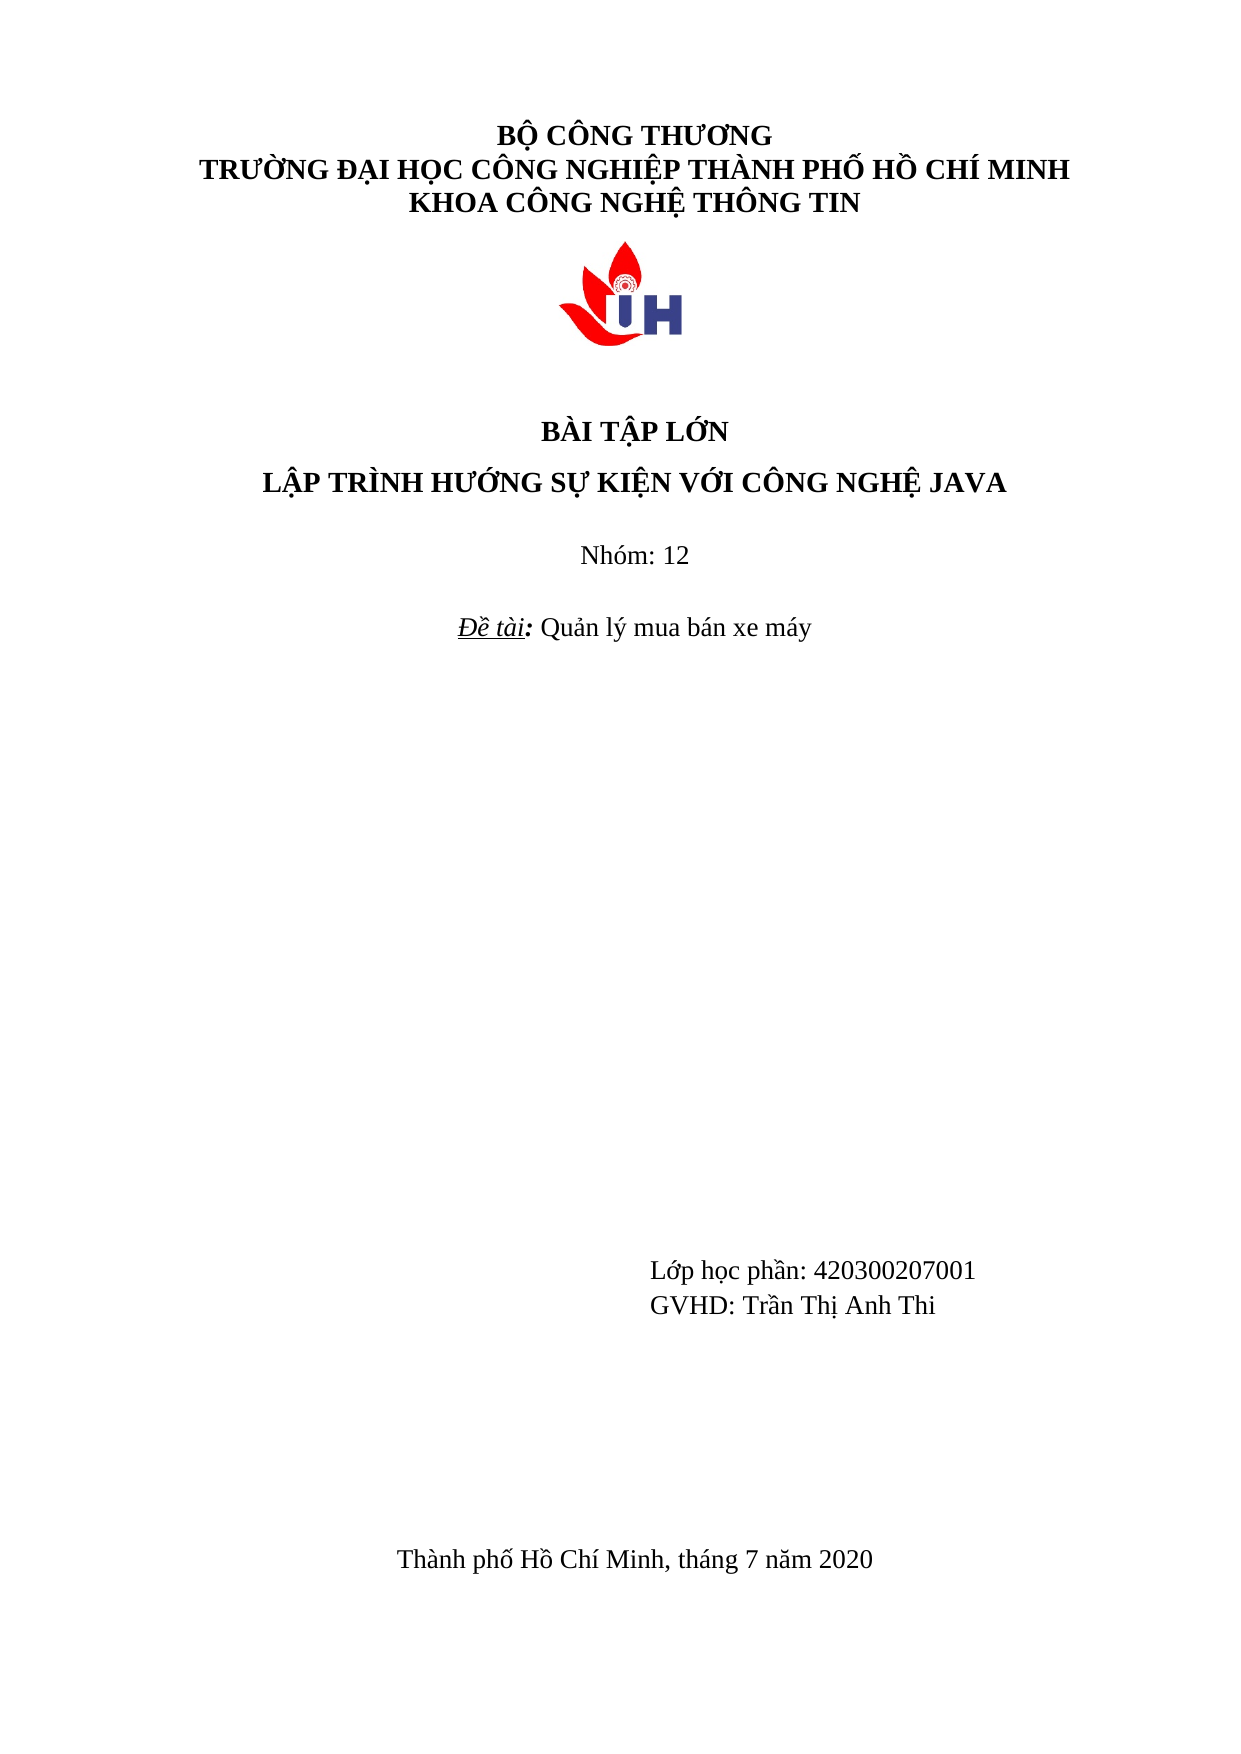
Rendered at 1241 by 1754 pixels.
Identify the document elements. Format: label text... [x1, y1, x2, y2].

text Thành phố Hồ Chí Minh, tháng 7 năm 2020 [148, 1543, 1122, 1574]
text TRƯỜNG ĐẠI HỌC CÔNG NGHIỆP THÀNH PHỐ HỒ CHÍ MINH [148, 152, 1122, 186]
text Nhóm: 12 [148, 539, 1122, 570]
text LẬP TRÌNH HƯỚNG SỰ KIỆN VỚI CÔNG NGHỆ JAVA [148, 465, 1122, 498]
text GVHD: Trần Thị Anh Thi [148, 1289, 1122, 1321]
picture [558, 241, 682, 346]
text KHOA CÔNG NGHỆ THÔNG TIN [148, 186, 1122, 219]
text BÀI TẬP LỚN [148, 414, 1122, 448]
text BỘ CÔNG THƯƠNG [148, 118, 1122, 152]
text Đề tài: Quản lý mua bán xe máy [148, 611, 1122, 642]
text Lớp học phần: 420300207001 [148, 1254, 1122, 1285]
